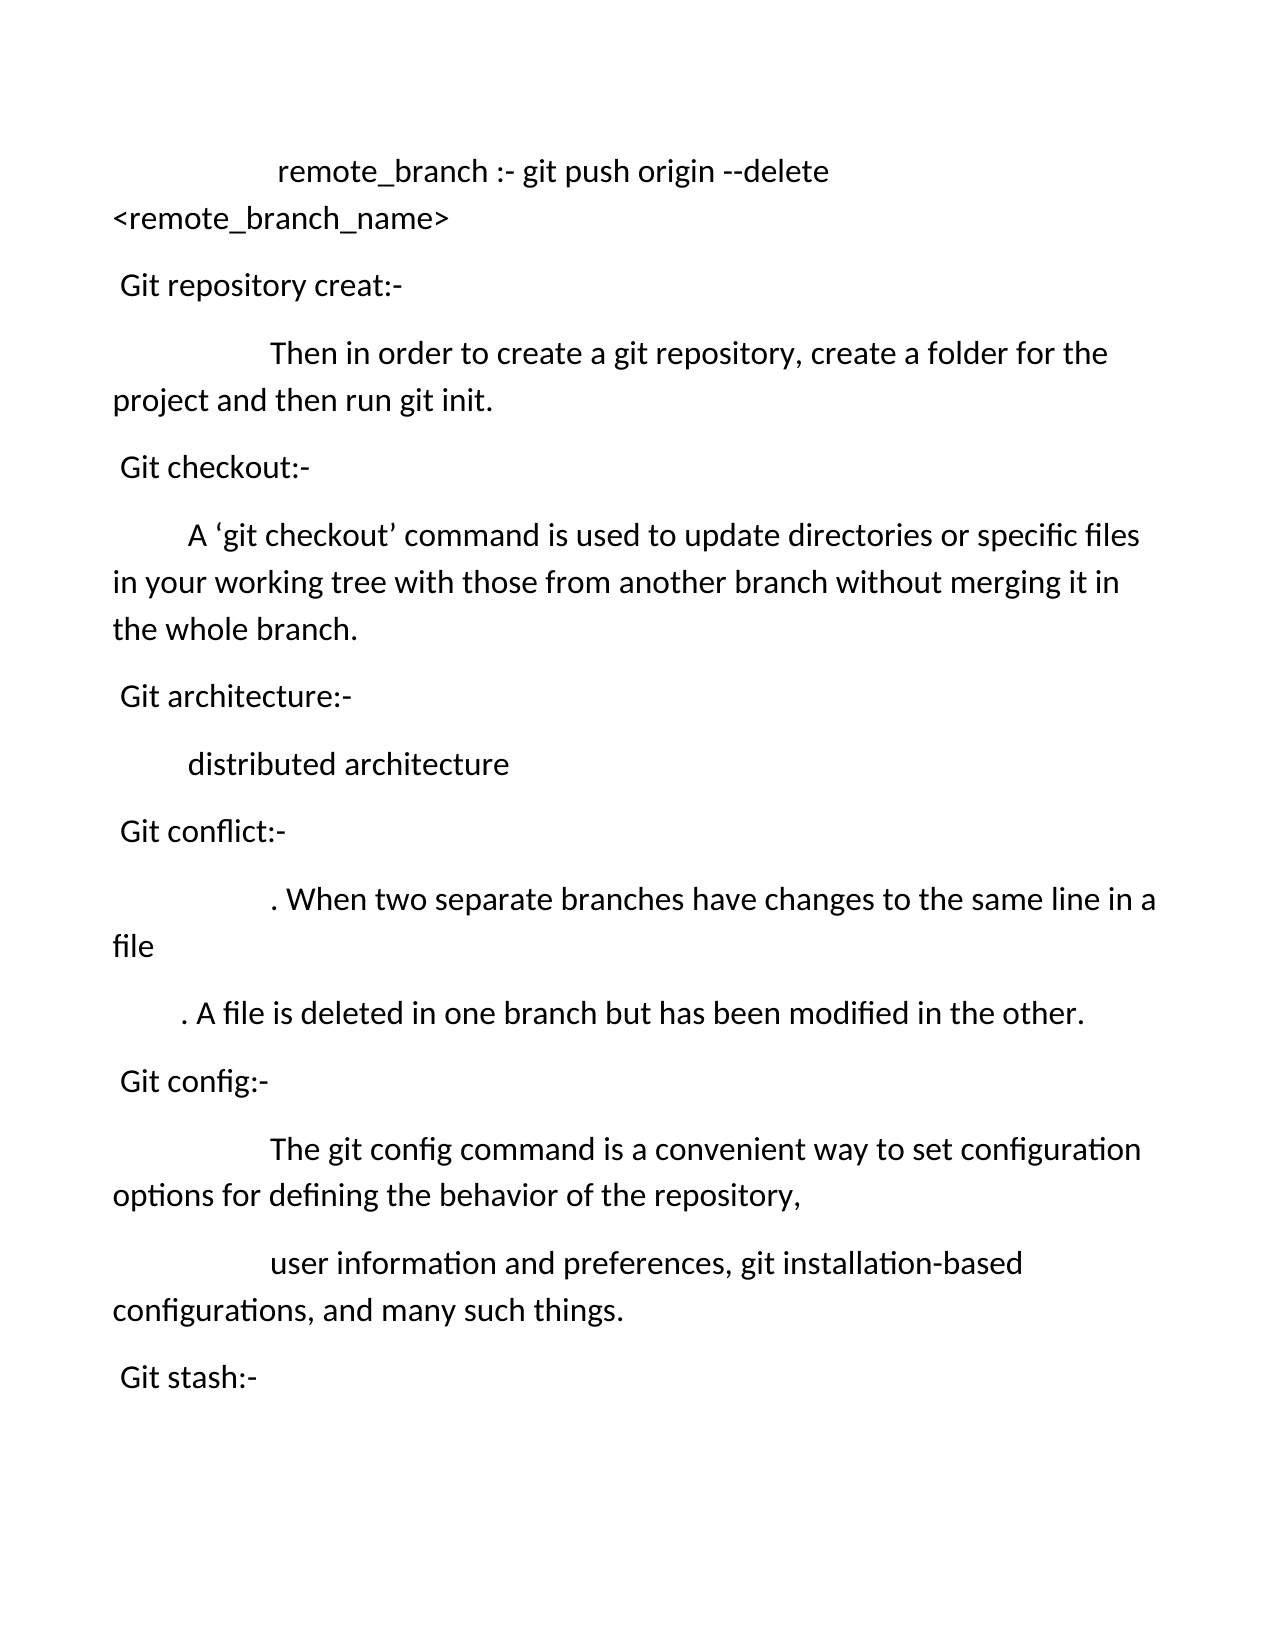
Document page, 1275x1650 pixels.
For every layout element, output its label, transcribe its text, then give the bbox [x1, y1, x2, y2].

text The git config command is a convenient way to set configuration options for defining the behavior of the repository, [112, 1127, 1162, 1215]
text . When two separate branches have changes to the same line in a file [112, 878, 1162, 965]
text Then in order to create a git repository, create a folder for the project and then run git init. [112, 332, 1162, 419]
text user information and preferences, git installation-based configurations, and many such things. [112, 1242, 1162, 1329]
text distributed architecture [112, 743, 1162, 783]
text remote_branch :- git push origin --delete <remote_branch_name> [112, 150, 1162, 237]
text Git stash:- [112, 1356, 1162, 1397]
text Git repository creat:- [112, 264, 1162, 305]
text A ‘git checkout’ command is used to update directories or specific files in your working tree with those from another branch without merging it in the whole branch. [112, 514, 1162, 648]
text Git conflict:- [112, 810, 1162, 851]
text Git checkout:- [112, 446, 1162, 487]
text . A file is deleted in one branch but has been modified in the other. [112, 992, 1162, 1033]
text Git config:- [112, 1060, 1162, 1101]
text Git architecture:- [112, 675, 1162, 716]
